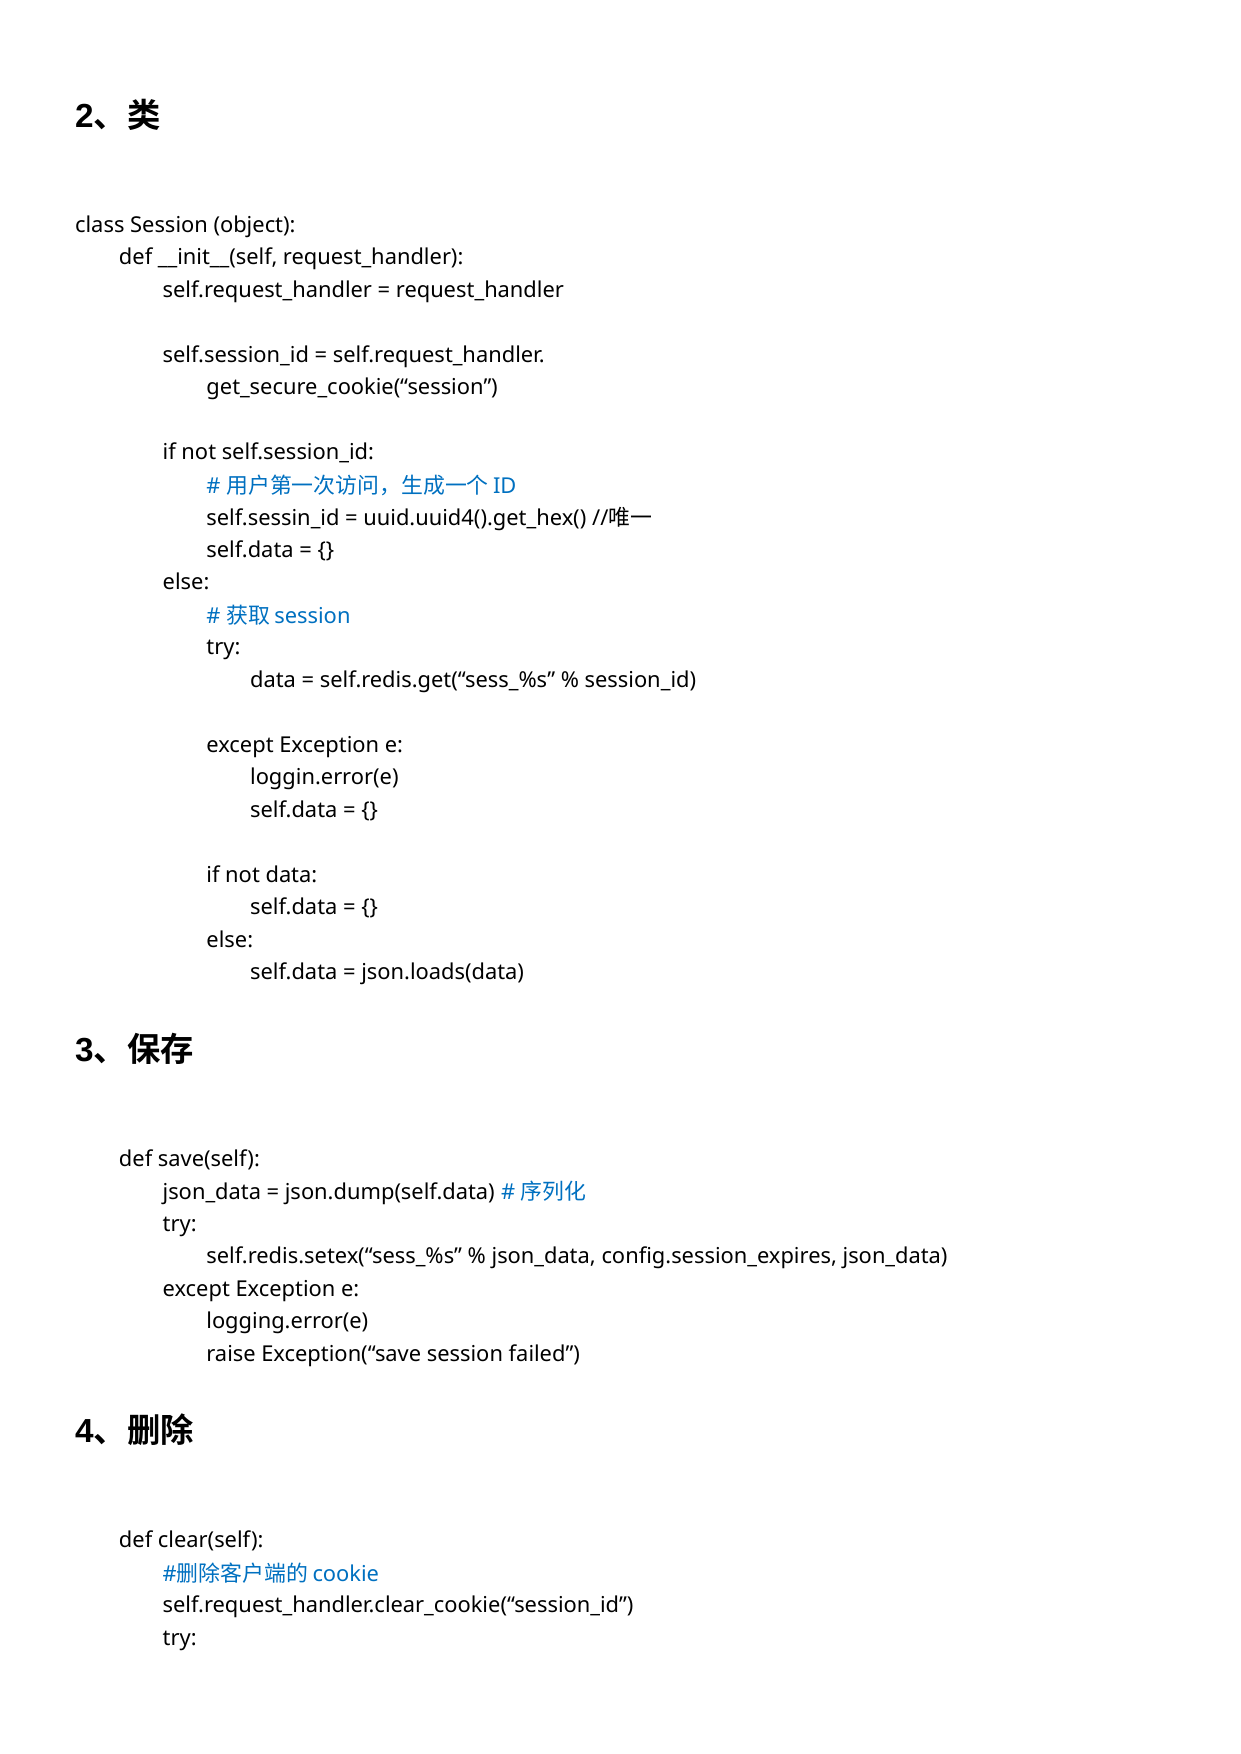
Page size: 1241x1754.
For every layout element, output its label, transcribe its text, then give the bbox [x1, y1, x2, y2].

text logging.error(e) [162, 1304, 1165, 1336]
text data = self.redis.get(“sess_%s” % session_id) [206, 662, 1165, 695]
text #删除客户端的cookie [119, 1555, 1165, 1588]
text self.session_id = self.request_handler. [141, 337, 1165, 370]
text self.data = {} [162, 532, 1165, 565]
text else: [162, 922, 1165, 955]
text self.data = {} [206, 890, 1165, 922]
text self.request_handler.clear_cookie(“session_id”) [119, 1588, 1165, 1620]
subtitle 3、保存 [75, 1014, 1165, 1079]
text def clear(self): [75, 1523, 1165, 1555]
text self.redis.setex(“sess_%s” % json_data, config.session_expires, json_data) [162, 1239, 1165, 1271]
text class Session (object): [75, 207, 1165, 240]
text if not data: [162, 857, 1165, 890]
text except Exception e: [119, 1271, 1165, 1304]
text raise Exception(“save session failed”) [162, 1336, 1165, 1369]
text self.request_handler = request_handler [119, 272, 1165, 305]
text else: [119, 565, 1165, 597]
text try: [162, 630, 1165, 662]
subtitle 4、删除 [75, 1396, 1165, 1461]
subtitle 2、类 [75, 81, 1165, 146]
text # 用户第一次访问，生成一个ID [162, 467, 1165, 500]
text loggin.error(e) [206, 760, 1165, 792]
text try: [119, 1206, 1165, 1239]
text self.data = {} [206, 792, 1165, 825]
text get_secure_cookie(“session”) [162, 370, 1165, 402]
text self.sessin_id = uuid.uuid4().get_hex() //唯一 [162, 500, 1165, 532]
text def save(self): [75, 1141, 1165, 1174]
text json_data = json.dump(self.data) # 序列化 [119, 1174, 1165, 1206]
text def __init__(self, request_handler): [75, 240, 1165, 272]
text except Exception e: [162, 727, 1165, 760]
text self.data = json.loads(data) [206, 955, 1165, 987]
text # 获取session [162, 597, 1165, 630]
text try: [119, 1620, 1165, 1653]
text if not self.session_id: [119, 435, 1165, 467]
